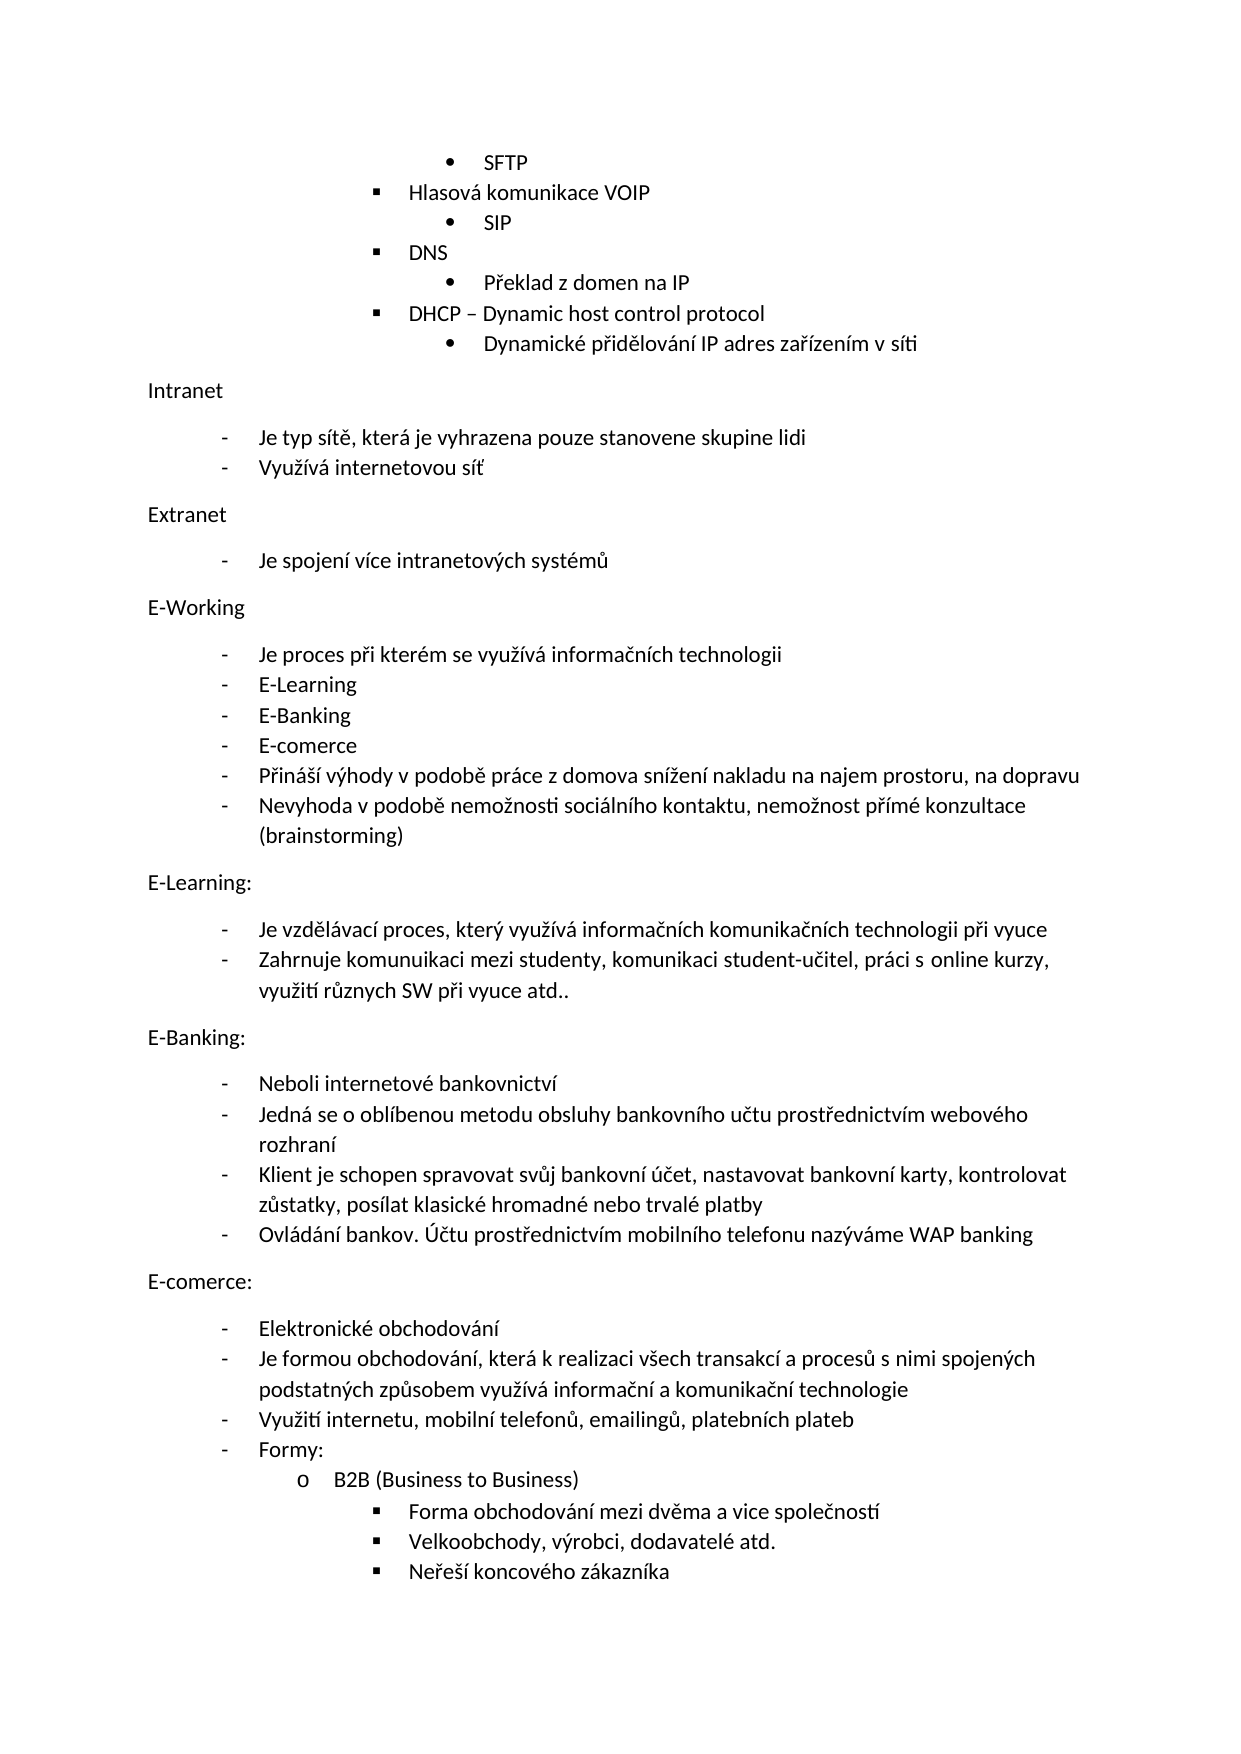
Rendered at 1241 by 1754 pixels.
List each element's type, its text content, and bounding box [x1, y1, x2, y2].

list Využití internetu, mobilní telefonů, emailingů, platebních plateb [221, 1405, 1093, 1433]
list Je typ sítě, která je vyhrazena pouze stanovene skupine lidi [221, 423, 1093, 451]
list DNS [371, 238, 1093, 266]
list E-comerce [221, 731, 1093, 759]
list Nevyhoda v podobě nemožnosti sociálního kontaktu, nemožnost přímé konzultace (brainstorming) [221, 791, 1093, 849]
list Neřeší koncového zákazníka [371, 1557, 1093, 1585]
text E-comerce: [148, 1267, 1093, 1295]
list Jedná se o oblíbenou metodu obsluhy bankovního učtu prostřednictvím webového rozhraní [221, 1100, 1093, 1158]
list Elektronické obchodování [221, 1314, 1093, 1342]
list Zahrnuje komunuikaci mezi studenty, komunikaci student-učitel, práci s online kurzy, využití různych SW při vyuce atd.. [221, 946, 1093, 1004]
list Je formou obchodování, která k realizaci všech transakcí a procesů s nimi spojených podstatných způsobem využívá informační a komunikační technologie [221, 1344, 1093, 1403]
text Extranet [148, 500, 1093, 528]
list Je proces při kterém se využívá informačních technologii [221, 640, 1093, 668]
list Dynamické přidělování IP adres zařízením v síti [446, 329, 1093, 357]
list SIP [446, 208, 1093, 236]
list E-Banking [221, 701, 1093, 729]
list Je spojení více intranetových systémů [221, 547, 1093, 574]
list Ovládání bankov. Účtu prostřednictvím mobilního telefonu nazýváme WAP banking [221, 1221, 1093, 1248]
list Forma obchodování mezi dvěma a vice společností [371, 1497, 1093, 1525]
text E-Banking: [148, 1023, 1093, 1051]
list Je vzdělávací proces, který využívá informačních komunikačních technologii při vyuce [221, 915, 1093, 943]
list SFTP [446, 148, 1093, 176]
list E-Learning [221, 671, 1093, 698]
text Intranet [148, 376, 1093, 404]
list Hlasová komunikace VOIP [371, 178, 1093, 206]
list Přináší výhody v podobě práce z domova snížení nakladu na najem prostoru, na dopravu [221, 761, 1093, 789]
text E-Working [148, 593, 1093, 621]
list Formy: [221, 1435, 1093, 1463]
list B2B (Business to Business) [296, 1465, 1093, 1494]
list Neboli internetové bankovnictví [221, 1069, 1093, 1097]
list DHCP – Dynamic host control protocol [371, 299, 1093, 327]
list Velkoobchody, výrobci, dodavatelé atd. [371, 1527, 1093, 1555]
list Klient je schopen spravovat svůj bankovní účet, nastavovat bankovní karty, kontrolovat zůstatky, posílat klasické hromadné nebo trvalé platby [221, 1160, 1093, 1218]
list Využívá internetovou síť [221, 453, 1093, 481]
list Překlad z domen na IP [446, 268, 1093, 296]
text E-Learning: [148, 868, 1093, 896]
